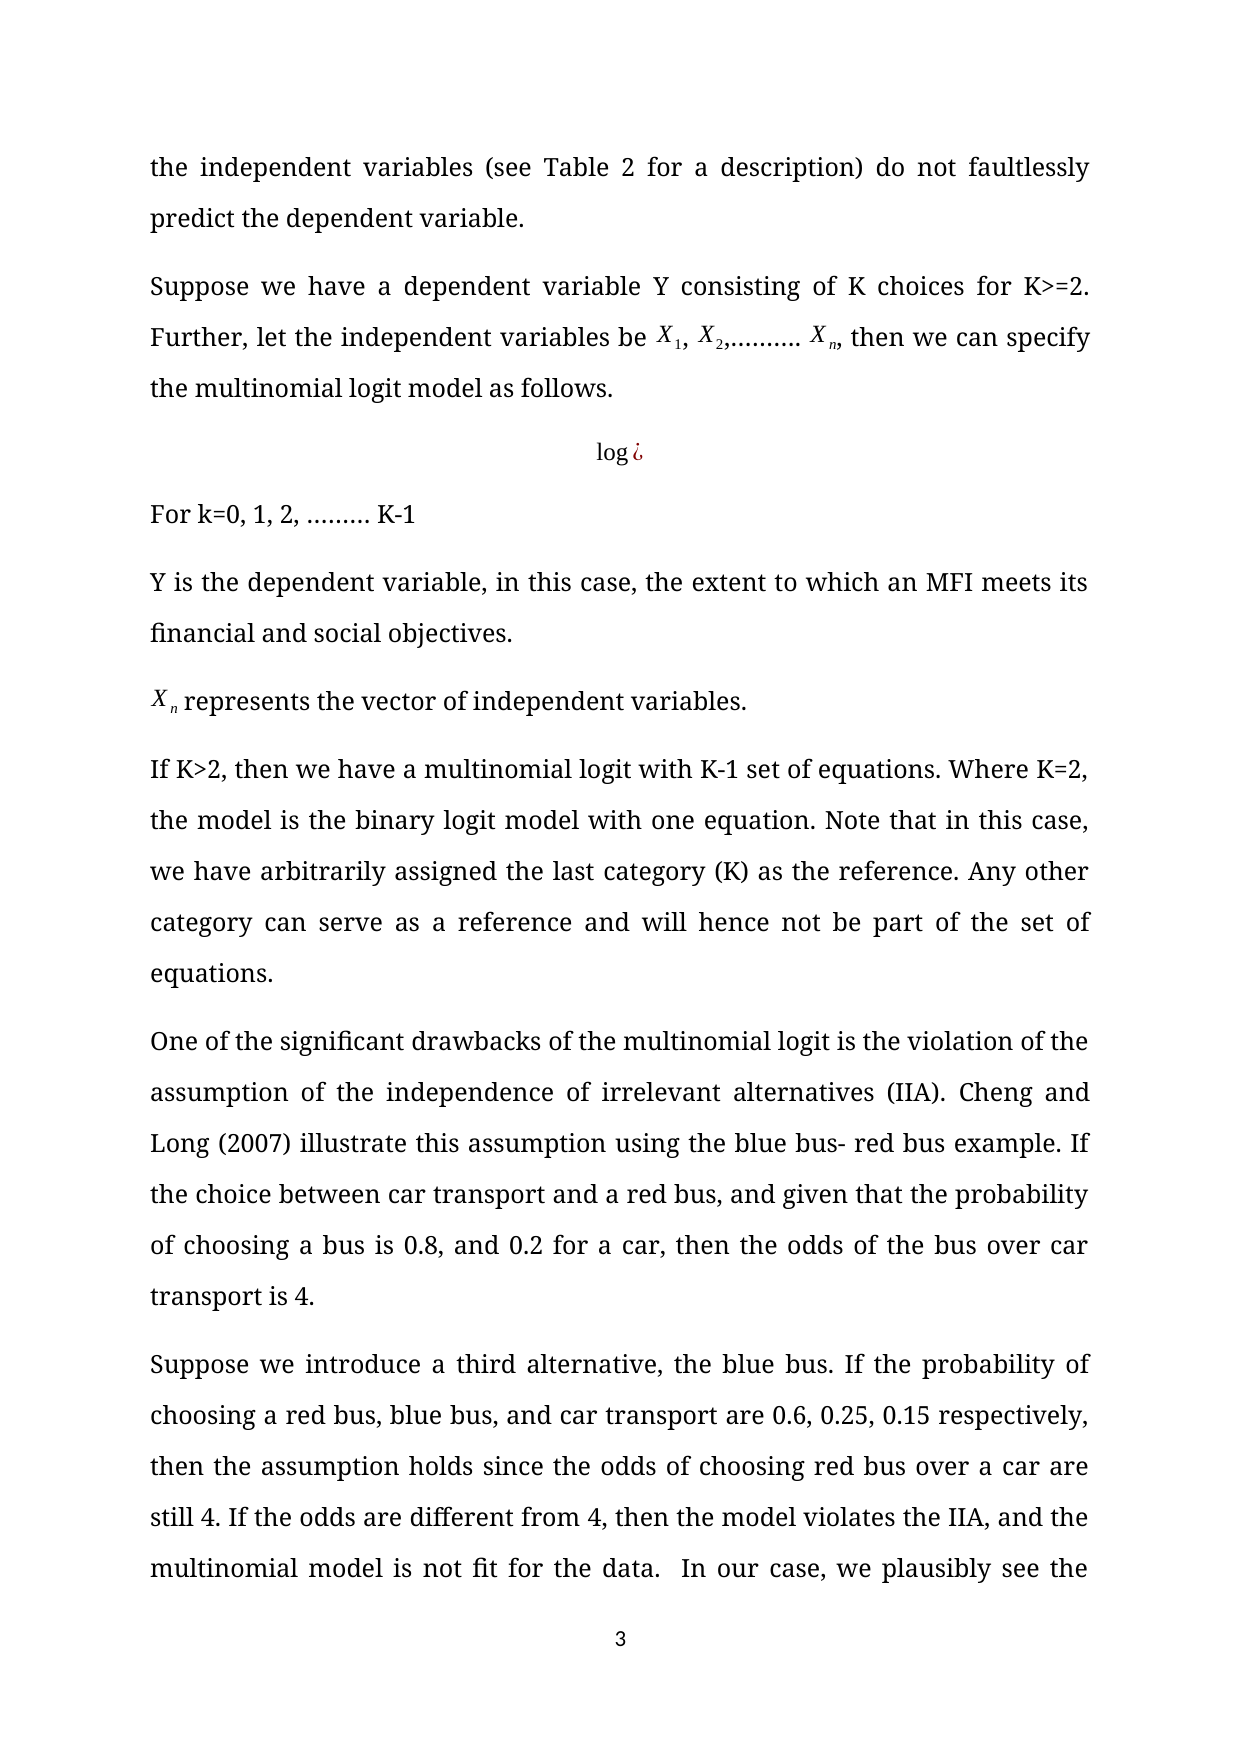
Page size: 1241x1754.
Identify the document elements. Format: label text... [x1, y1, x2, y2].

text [150, 150, 1090, 235]
text For k=0, 1, 2, ……… K-1 [150, 497, 1090, 531]
text represents the vector of independent variables. [150, 684, 1090, 718]
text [150, 1346, 1090, 1584]
text Suppose we have a dependent variable Y consisting of K choices for K>=2. Further, let the independent variables be , ,………. , then we can specify the multinomial logit model as follows. [150, 269, 1090, 405]
text One of the significant drawbacks of the multinomial logit is the violation of the assumption of the independence of irrelevant alternatives (IIA). Cheng and Long (2007) illustrate this assumption using the blue bus- red bus example. If the choice between car transport and a red bus, and given that the probability of choosing a bus is 0.8, and 0.2 for a car, then the odds of the bus over car transport is 4. [150, 1023, 1090, 1313]
text Y is the dependent variable, in this case, the extent to which an MFI meets its financial and social objectives. [150, 565, 1090, 650]
text If K>2, then we have a multinomial logit with K-1 set of equations. Where K=2, the model is the binary logit model with one equation. Note that in this case, we have arbitrarily assigned the last category (K) as the reference. Any other category can serve as a reference and will hence not be part of the set of equations. [150, 751, 1090, 990]
